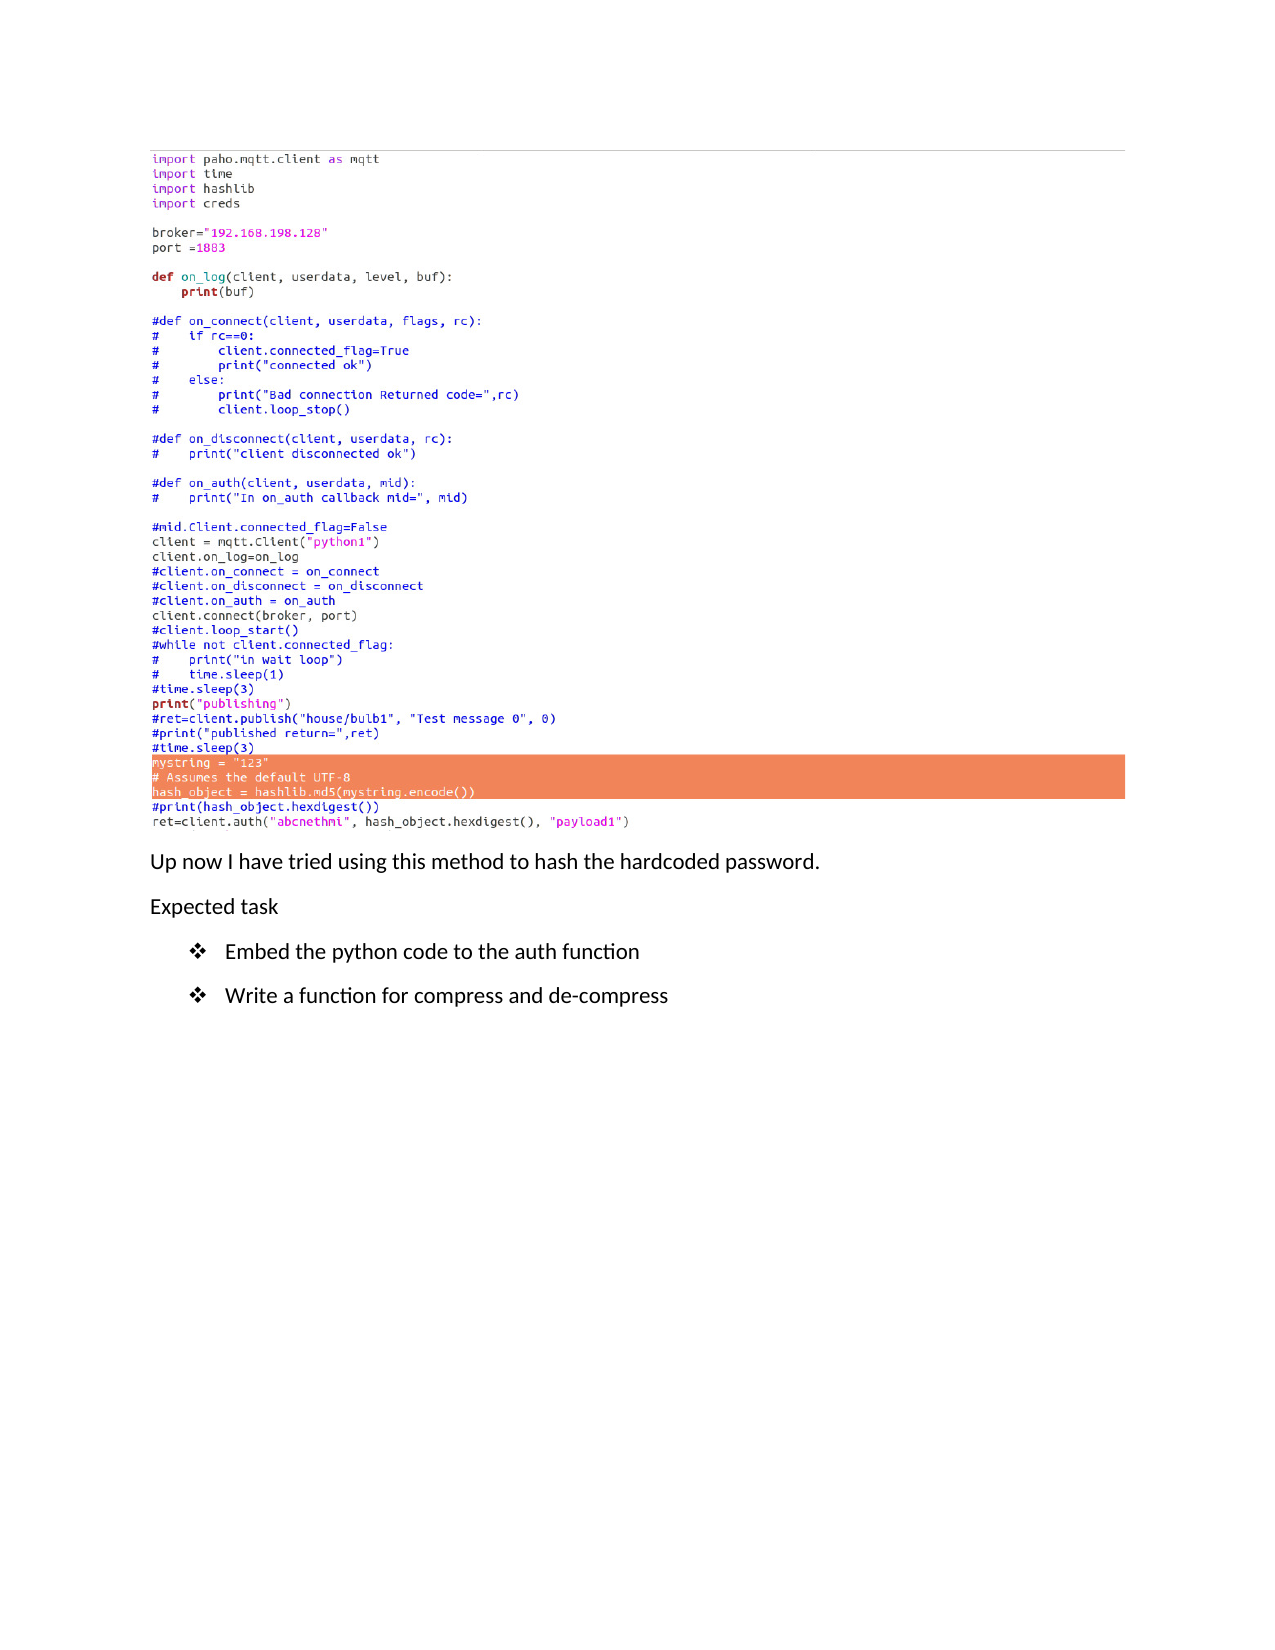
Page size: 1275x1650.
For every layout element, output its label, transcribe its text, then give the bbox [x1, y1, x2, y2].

list Embed the python code to the auth function [187, 937, 1125, 965]
text Up now I have tried using this method to hash the hardcoded password. [150, 847, 1125, 875]
picture [150, 150, 1125, 831]
list Write a function for compress and de-compress [187, 981, 1125, 1009]
text Expected task [150, 892, 1125, 920]
